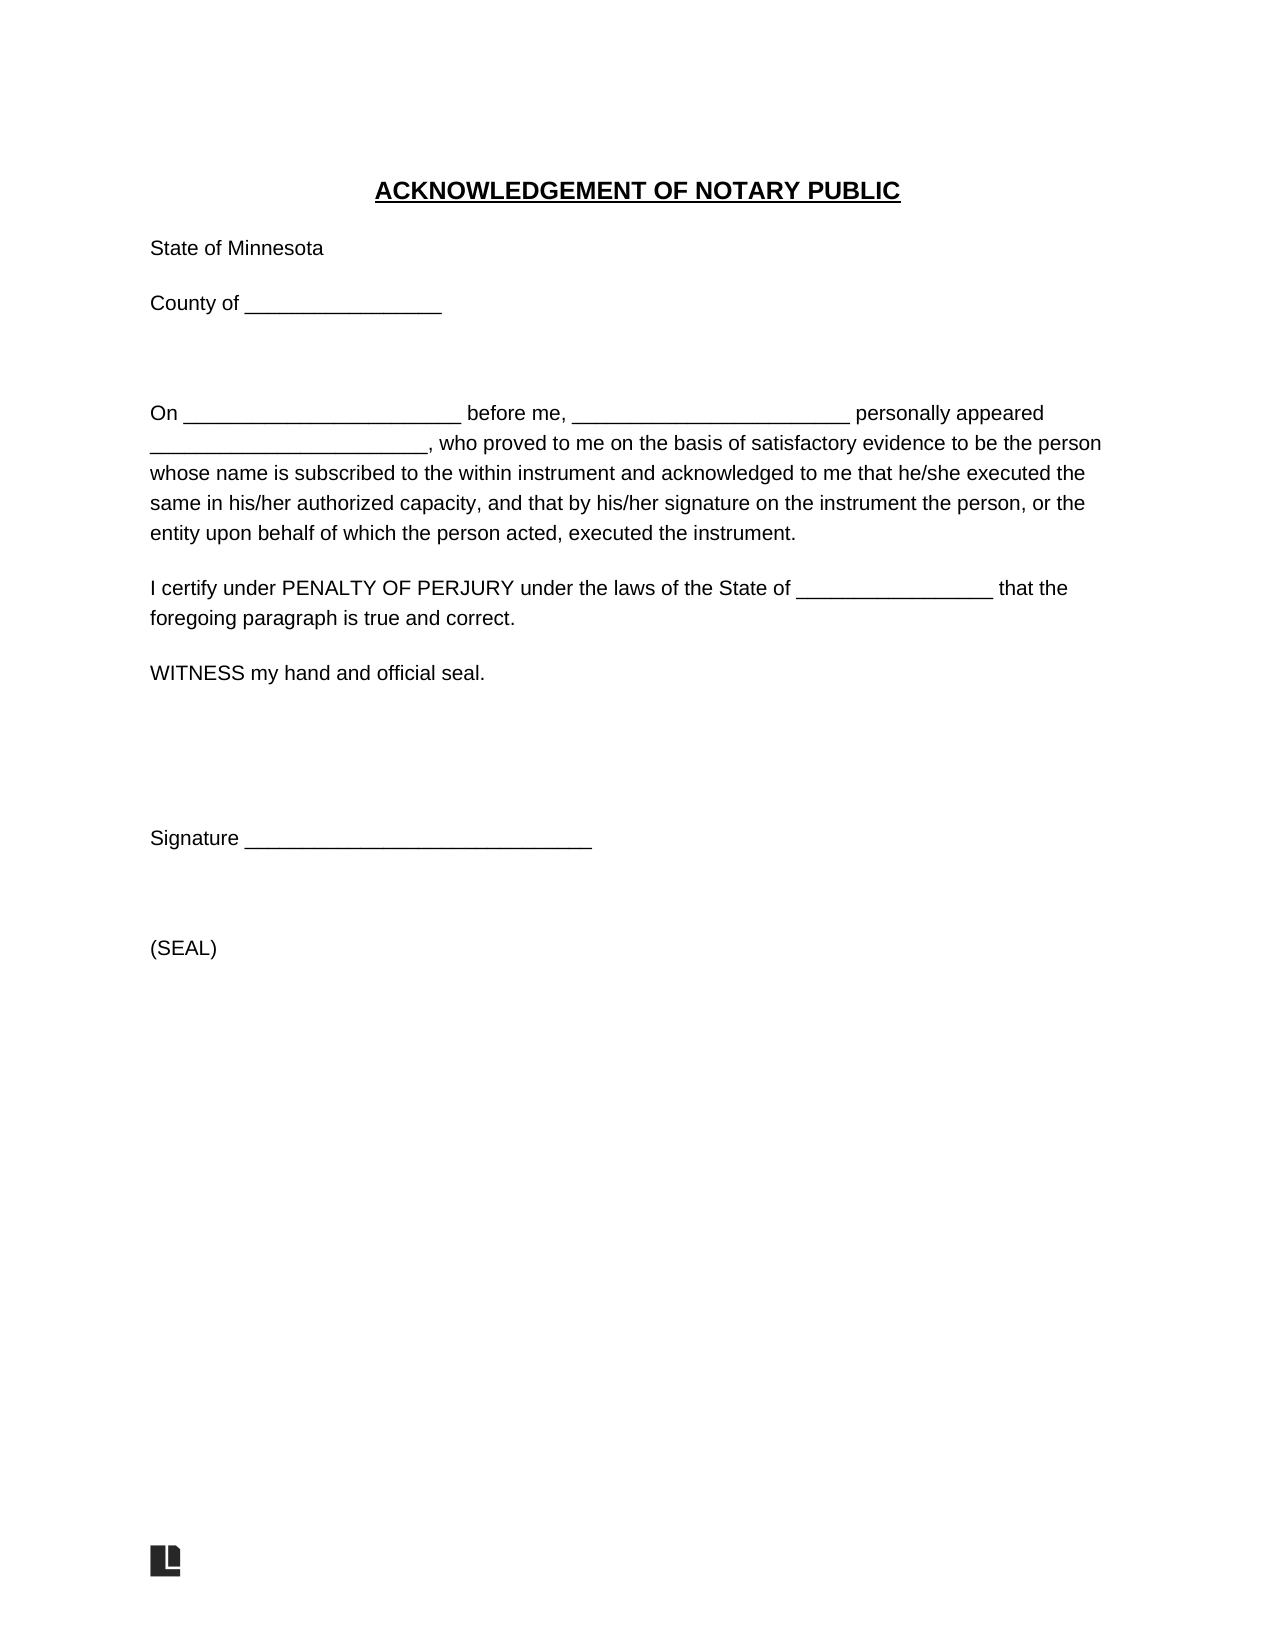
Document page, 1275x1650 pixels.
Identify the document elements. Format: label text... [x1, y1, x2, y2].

picture [150, 1545, 181, 1577]
text WITNESS my hand and official seal. [150, 655, 1125, 685]
text County of _________________ [150, 285, 1125, 315]
text (SEAL) [150, 930, 1125, 960]
text I certify under PENALTY OF PERJURY under the laws of the State of _________________ that the foregoing paragraph is true and correct. [150, 570, 1125, 630]
text ACKNOWLEDGEMENT OF NOTARY PUBLIC [150, 175, 1125, 205]
text On ________________________ before me, ________________________ personally appeared ________________________, who proved to me on the basis of satisfactory evidence to be the person whose name is subscribed to the within instrument and acknowledged to me that he/she executed the same in his/her authorized capacity, and that by his/her signature on the instrument the person, or the entity upon behalf of which the person acted, executed the instrument. [150, 395, 1125, 545]
text State of Minnesota [150, 230, 1125, 260]
text Signature ______________________________ [150, 820, 1125, 850]
